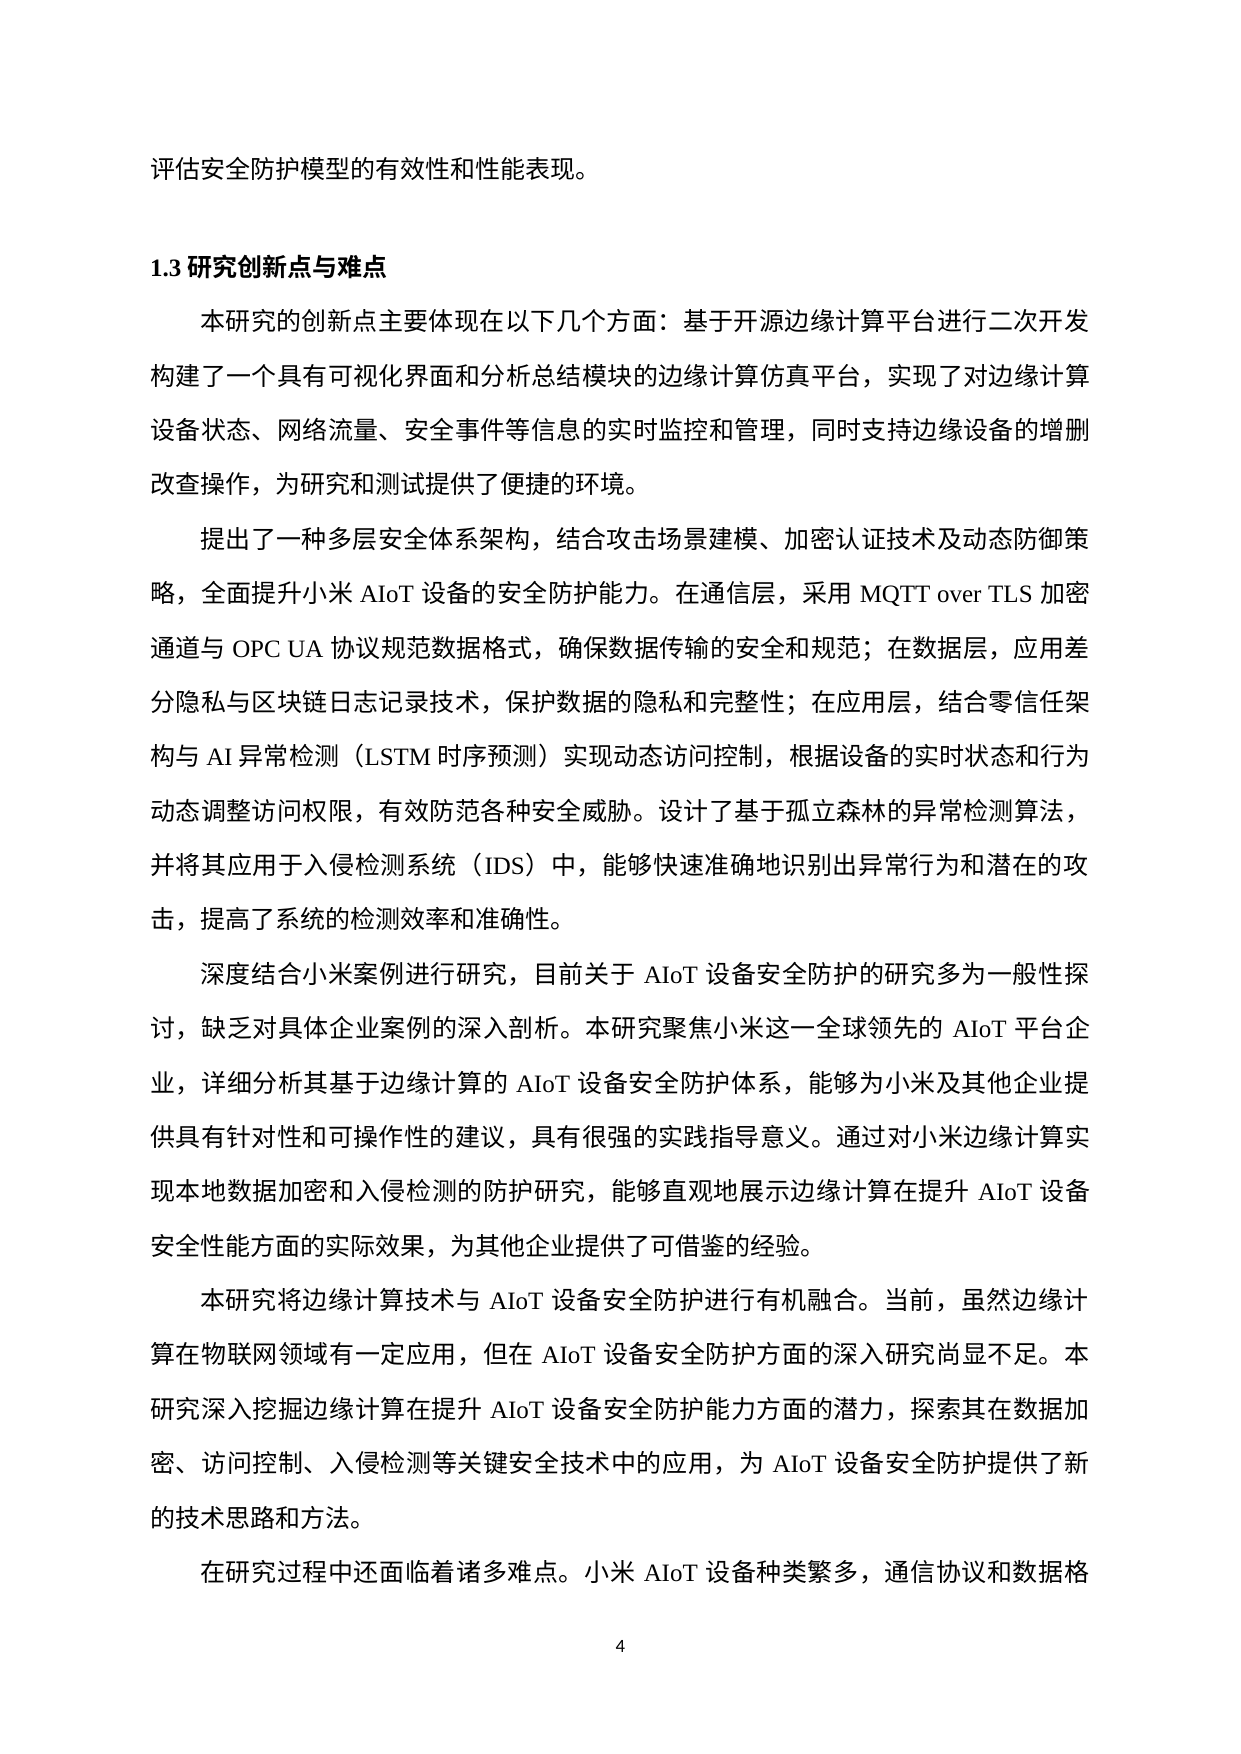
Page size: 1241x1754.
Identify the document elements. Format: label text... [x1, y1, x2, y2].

subtitle 1.3 研究创新点与难点 [150, 247, 1090, 284]
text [150, 1552, 1090, 1589]
text 深度结合小米案例进行研究，目前关于 AIoT 设备安全防护的研究多为一般性探讨，缺乏对具体企业案例的深入剖析。本研究聚焦小米这一全球领先的 AIoT 平台企业，详细分析其基于边缘计算的 AIoT 设备安全防护体系，能够为小米及其他企业提供具有针对性和可操作性的建议，具有很强的实践指导意义。通过对小米边缘计算实现本地数据加密和入侵检测的防护研究，能够直观地展示边缘计算在提升 AIoT 设备安全性能方面的实际效果，为其他企业提供了可借鉴的经验。 [150, 954, 1090, 1262]
text 本研究的创新点主要体现在以下几个方面：基于开源边缘计算平台进行二次开发，构建了一个具有可视化界面和分析总结模块的边缘计算仿真平台，实现了对边缘计算设备状态、网络流量、安全事件等信息的实时监控和管理，同时支持边缘设备的增删改查操作，为研究和测试提供了便捷的环境。 [150, 302, 1090, 501]
text 提出了一种多层安全体系架构，结合攻击场景建模、加密认证技术及动态防御策略，全面提升小米 AIoT 设备的安全防护能力。在通信层，采用 MQTT over TLS 加密通道与 OPC UA 协议规范数据格式，确保数据传输的安全和规范；在数据层，应用差分隐私与区块链日志记录技术，保护数据的隐私和完整性；在应用层，结合零信任架构与 AI 异常检测（LSTM 时序预测）实现动态访问控制，根据设备的实时状态和行为动态调整访问权限，有效防范各种安全威胁。设计了基于孤立森林的异常检测算法，并将其应用于入侵检测系统（IDS）中，能够快速准确地识别出异常行为和潜在的攻击，提高了系统的检测效率和准确性。 [150, 519, 1090, 936]
text 本研究将边缘计算技术与 AIoT 设备安全防护进行有机融合。当前，虽然边缘计算在物联网领域有一定应用，但在 AIoT 设备安全防护方面的深入研究尚显不足。本研究深入挖掘边缘计算在提升 AIoT 设备安全防护能力方面的潜力，探索其在数据加密、访问控制、入侵检测等关键安全技术中的应用，为 AIoT 设备安全防护提供了新的技术思路和方法。 [150, 1281, 1090, 1534]
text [150, 150, 1090, 186]
